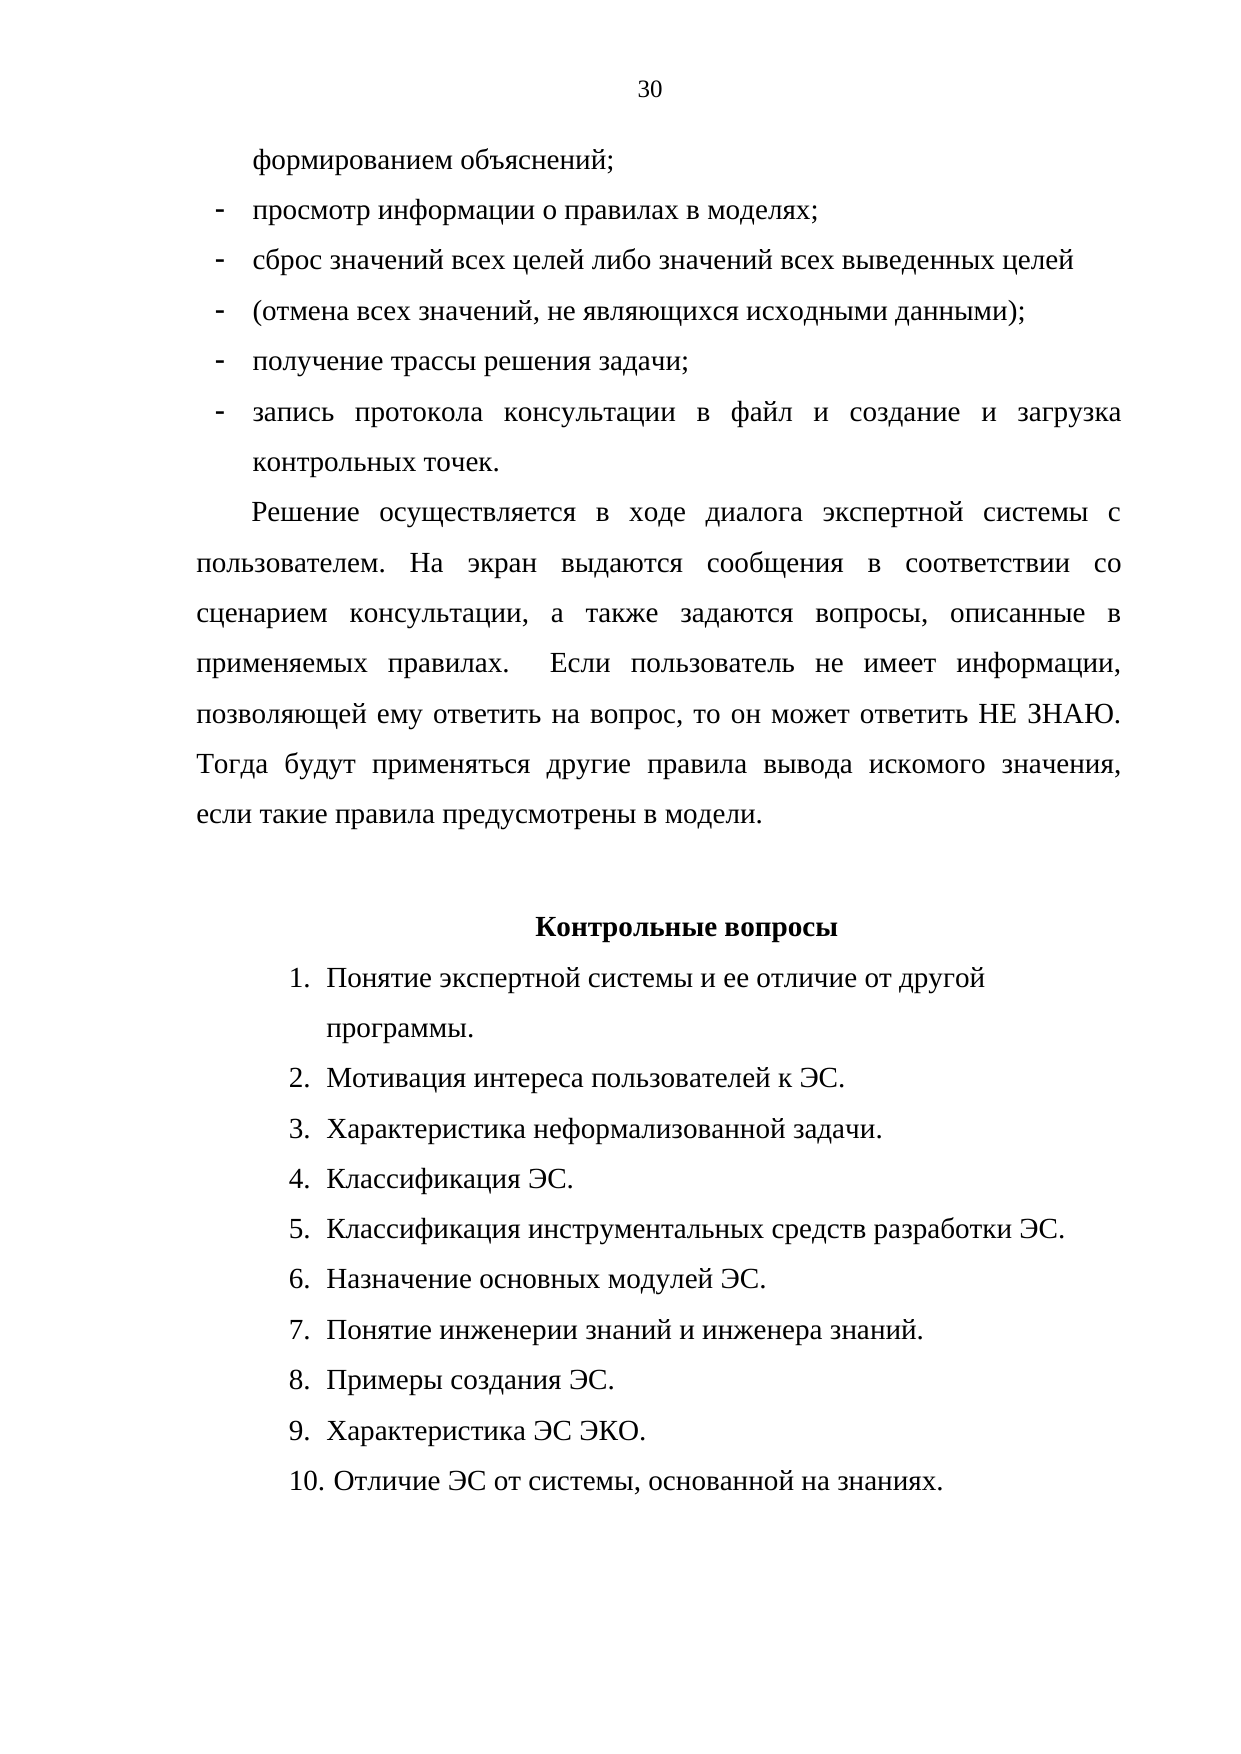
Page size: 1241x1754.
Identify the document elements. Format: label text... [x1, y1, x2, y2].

list просмотр информации о правилах в моделях; [215, 192, 1122, 226]
list Характеристика ЭС ЭКО. [288, 1413, 1122, 1446]
list Мотивация интереса пользователей к ЭС. [288, 1060, 1122, 1094]
list Понятие экспертной системы и ее отличие от другой программы. [288, 960, 1122, 1044]
list Отличие ЭС от системы, основанной на знаниях. [288, 1463, 1122, 1539]
text Контрольные вопросы [177, 909, 1122, 943]
list (отмена всех значений, не являющихся исходными данными); [215, 293, 1122, 327]
list Понятие инженерии знаний и инженера знаний. [288, 1312, 1122, 1346]
text Решение осуществляется в ходе диалога экспертной системы с пользователем. На экран выдаются сообщения в соответствии со сценарием консультации, а также задаются вопросы, описанные в применяемых правилах. Если пользователь не имеет информации, позволяющей ему ответить на вопрос, то он может ответить НЕ ЗНАЮ. Тогда будут применяться другие правила вывода искомого значения, если такие правила предусмотрены в модели. [196, 494, 1122, 830]
list Классификация инструментальных средств разработки ЭС. [288, 1211, 1122, 1245]
list Характеристика неформализованной задачи. [288, 1111, 1122, 1144]
list сброс значений всех целей либо значений всех выведенных целей [215, 242, 1122, 276]
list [215, 142, 1122, 175]
list получение трассы решения задачи; [215, 343, 1122, 377]
list Примеры создания ЭС. [288, 1362, 1122, 1396]
list Классификация ЭС. [288, 1161, 1122, 1194]
list Назначение основных модулей ЭС. [288, 1262, 1122, 1295]
list запись протокола консультации в файл и создание и загрузка контрольных точек. [215, 394, 1122, 478]
